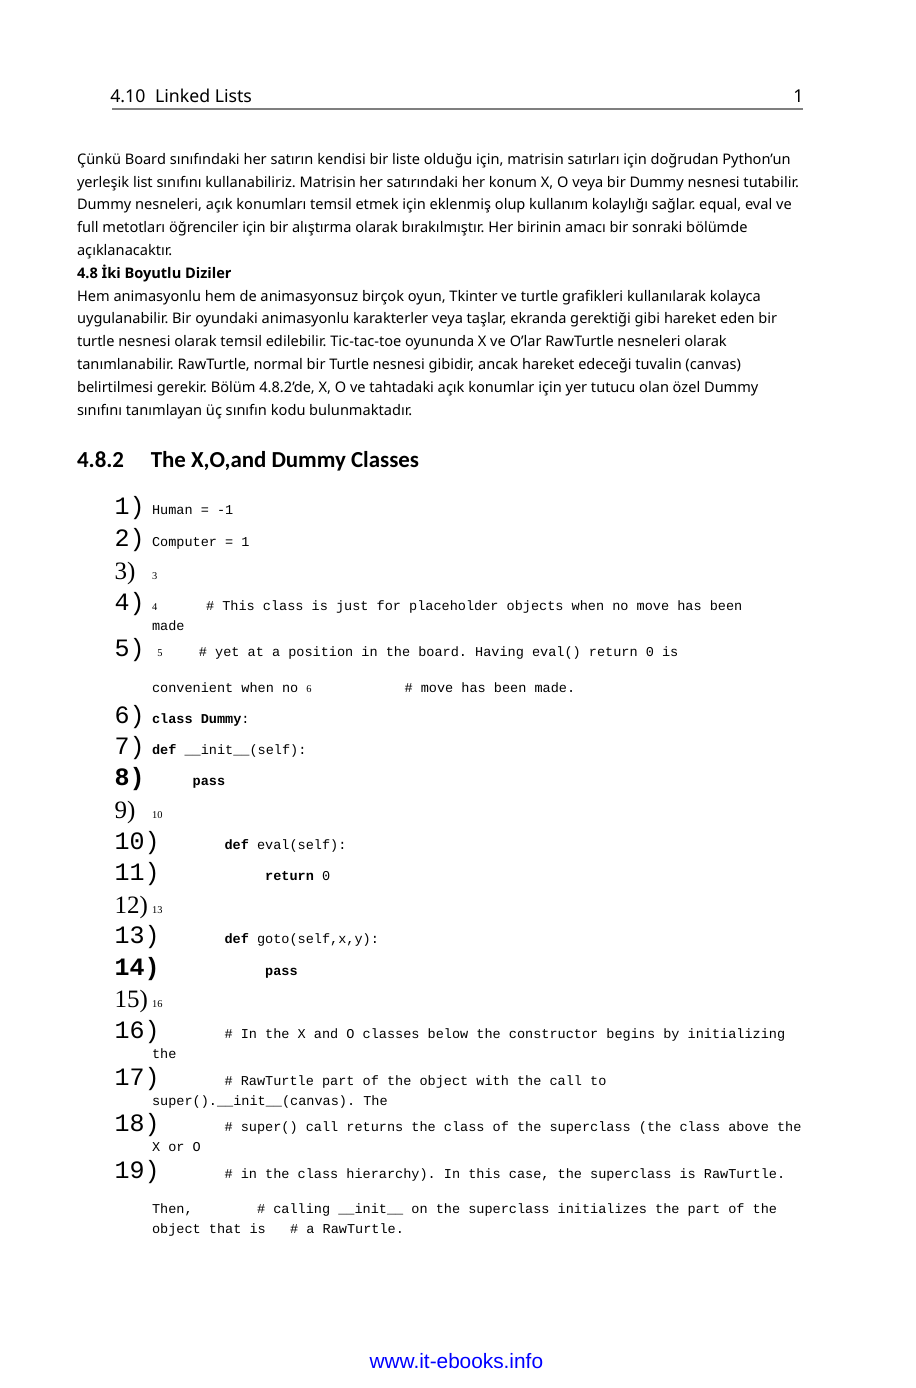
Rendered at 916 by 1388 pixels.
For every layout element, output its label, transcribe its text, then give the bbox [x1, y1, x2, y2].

text 4.8 İki Boyutlu Diziler [77, 263, 803, 282]
list # in the class hierarchy). In this case, the superclass is RawTurtle. Then, # calling __init__ on the superclass initializes the part of the object that is # a RawTurtle. [114, 1157, 803, 1238]
list pass [114, 765, 803, 793]
list 16 [114, 984, 803, 1013]
text 4.8.2 The X,O,and Dummy Classes [77, 445, 803, 473]
list Human = -1 [114, 494, 803, 522]
list pass [114, 954, 803, 982]
list def goto(self,x,y): [114, 923, 803, 951]
list # super() call returns the class of the superclass (the class above the X or O [114, 1111, 803, 1156]
list return 0 [114, 859, 803, 888]
text Çünkü Board sınıfındaki her satırın kendisi bir liste olduğu için, matrisin satırları için doğrudan Python’un yerleşik list sınıfını kullanabiliriz. Matrisin her satırındaki her konum X, O veya bir Dummy nesnesi tutabilir. Dummy nesneleri, açık konumları temsil etmek için eklenmiş olup kullanım kolaylığı sağlar. equal, eval ve full metotları öğrenciler için bir alıştırma olarak bırakılmıştır. Her birinin amacı bir sonraki bölümde açıklanacaktır. [77, 148, 803, 260]
list def eval(self): [114, 828, 803, 857]
list # RawTurtle part of the object with the call to super().__init__(canvas). The [114, 1064, 803, 1109]
list 3 [114, 556, 803, 585]
list def __init__(self): [114, 733, 803, 762]
list class Dummy: [114, 703, 803, 731]
list 4 # This class is just for placeholder objects when no move has been made [114, 589, 757, 634]
text Hem animasyonlu hem de animasyonsuz birçok oyun, Tkinter ve turtle grafikleri kullanılarak kolayca uygulanabilir. Bir oyundaki animasyonlu karakterler veya taşlar, ekranda gerektiği gibi hareket eden bir turtle nesnesi olarak temsil edilebilir. Tic-tac-toe oyununda X ve O’lar RawTurtle nesneleri olarak tanımlanabilir. RawTurtle, normal bir Turtle nesnesi gibidir, ancak hareket edeceği tuvalin (canvas) belirtilmesi gerekir. Bölüm 4.8.2’de, X, O ve tahtadaki açık konumlar için yer tutucu olan özel Dummy sınıfını tanımlayan üç sınıfın kodu bulunmaktadır. [77, 285, 803, 419]
list Computer = 1 [114, 525, 803, 553]
list 10 [114, 795, 803, 824]
list 13 [114, 890, 803, 919]
list 5 # yet at a position in the board. Having eval() return 0 is convenient when no 6 # move has been made. [114, 636, 757, 700]
list # In the X and O classes below the constructor begins by initializing the [114, 1018, 803, 1063]
